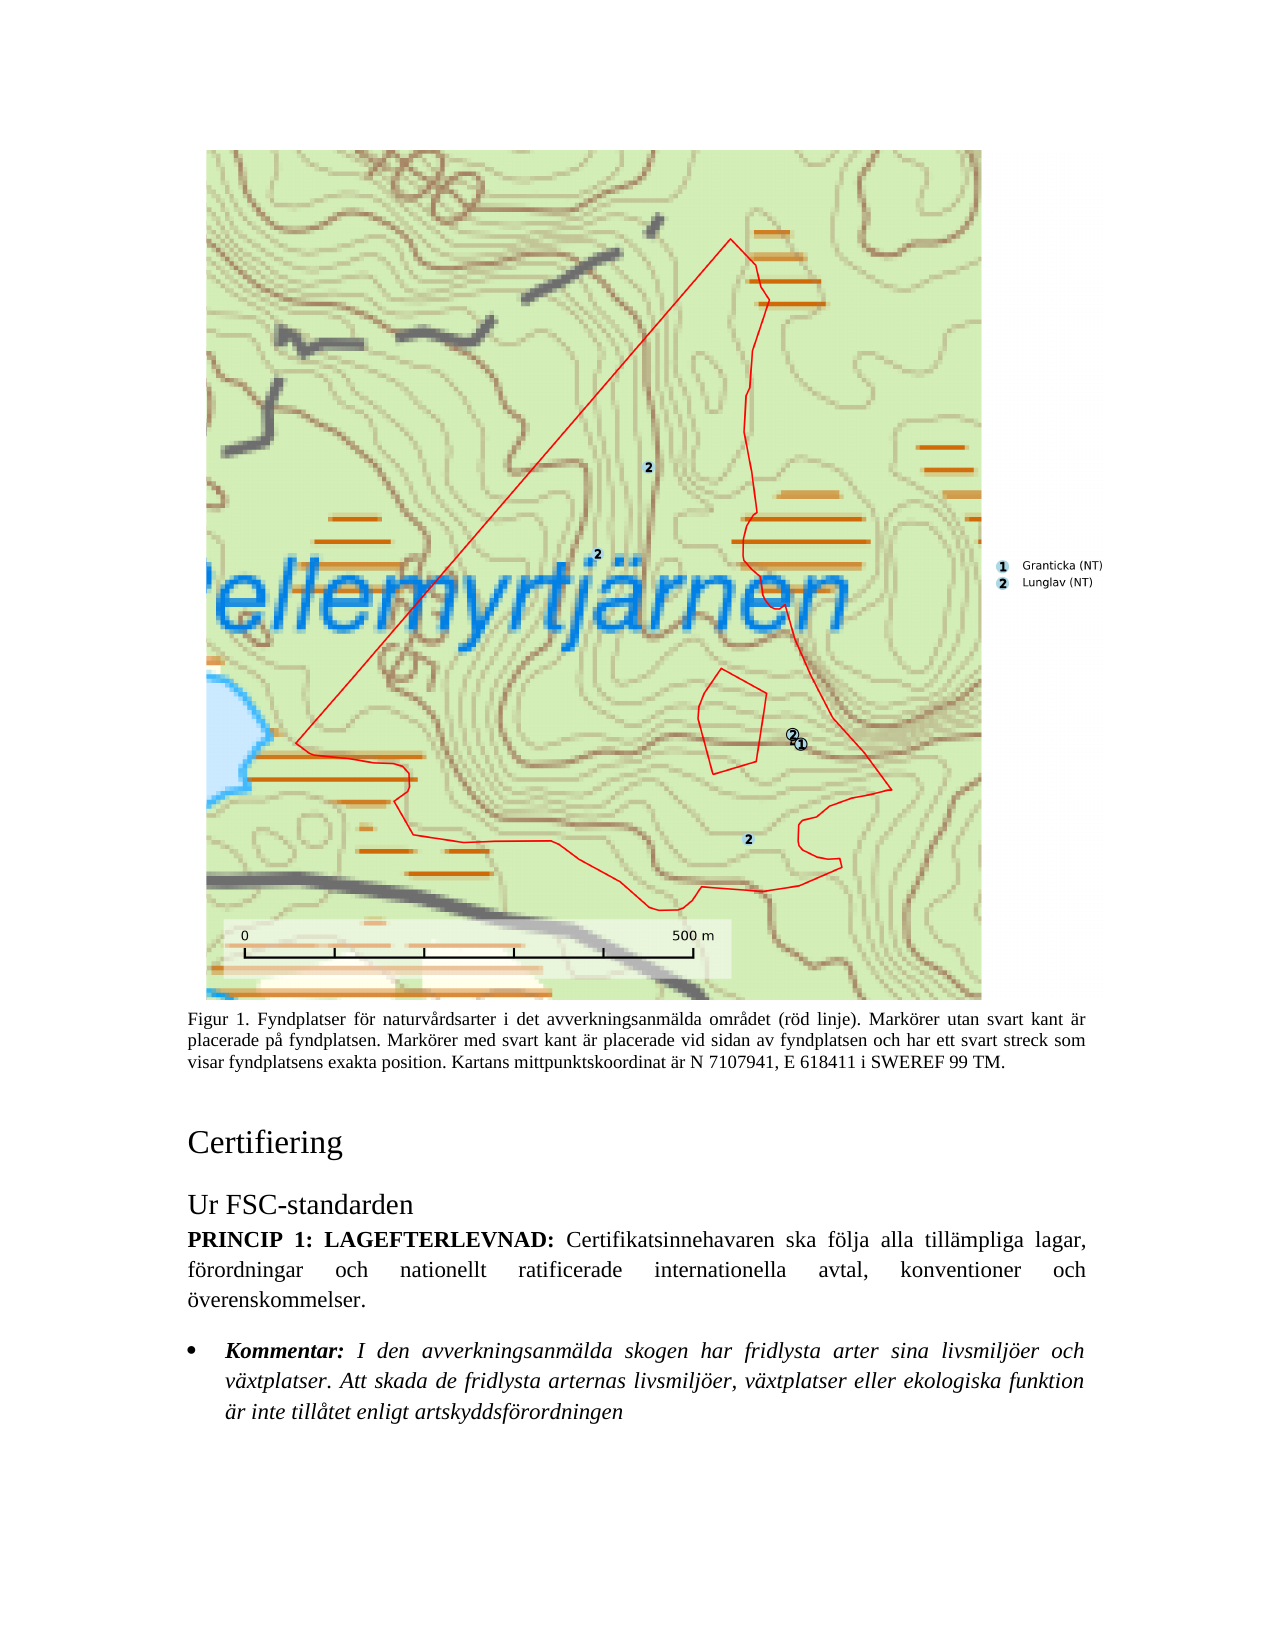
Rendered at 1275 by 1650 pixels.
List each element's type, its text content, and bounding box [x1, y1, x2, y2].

subtitle Ur FSC-standarden [187, 1187, 1087, 1221]
text Figur 1. Fyndplatser för naturvårdsarter i det avverkningsanmälda området (röd linje). Markörer utan svart kant är placerade på fyndplatsen. Markörer med svart kant är placerade vid sidan av fyndplatsen och har ett svart streck som visar fyndplatsens exakta position. Kartans mittpunktskoordinat är N 7107941, E 618411 i SWEREF 99 TM. [187, 1008, 1087, 1072]
text PRINCIP 1: LAGEFTERLEVNAD: Certifikatsinnehavaren ska följa alla tillämpliga lagar, förordningar och nationellt ratificerade internationella avtal, konventioner och överenskommelser. [187, 1226, 1087, 1313]
picture [206, 150, 1107, 1000]
subtitle Certifiering [187, 1122, 1087, 1161]
list Kommentar: I den avverkningsanmälda skogen har fridlysta arter sina livsmiljöer och växtplatser. Att skada de fridlysta arternas livsmiljöer, växtplatser eller ekologiska funktion är inte tillåtet enligt artskyddsförordningen [187, 1337, 1087, 1424]
